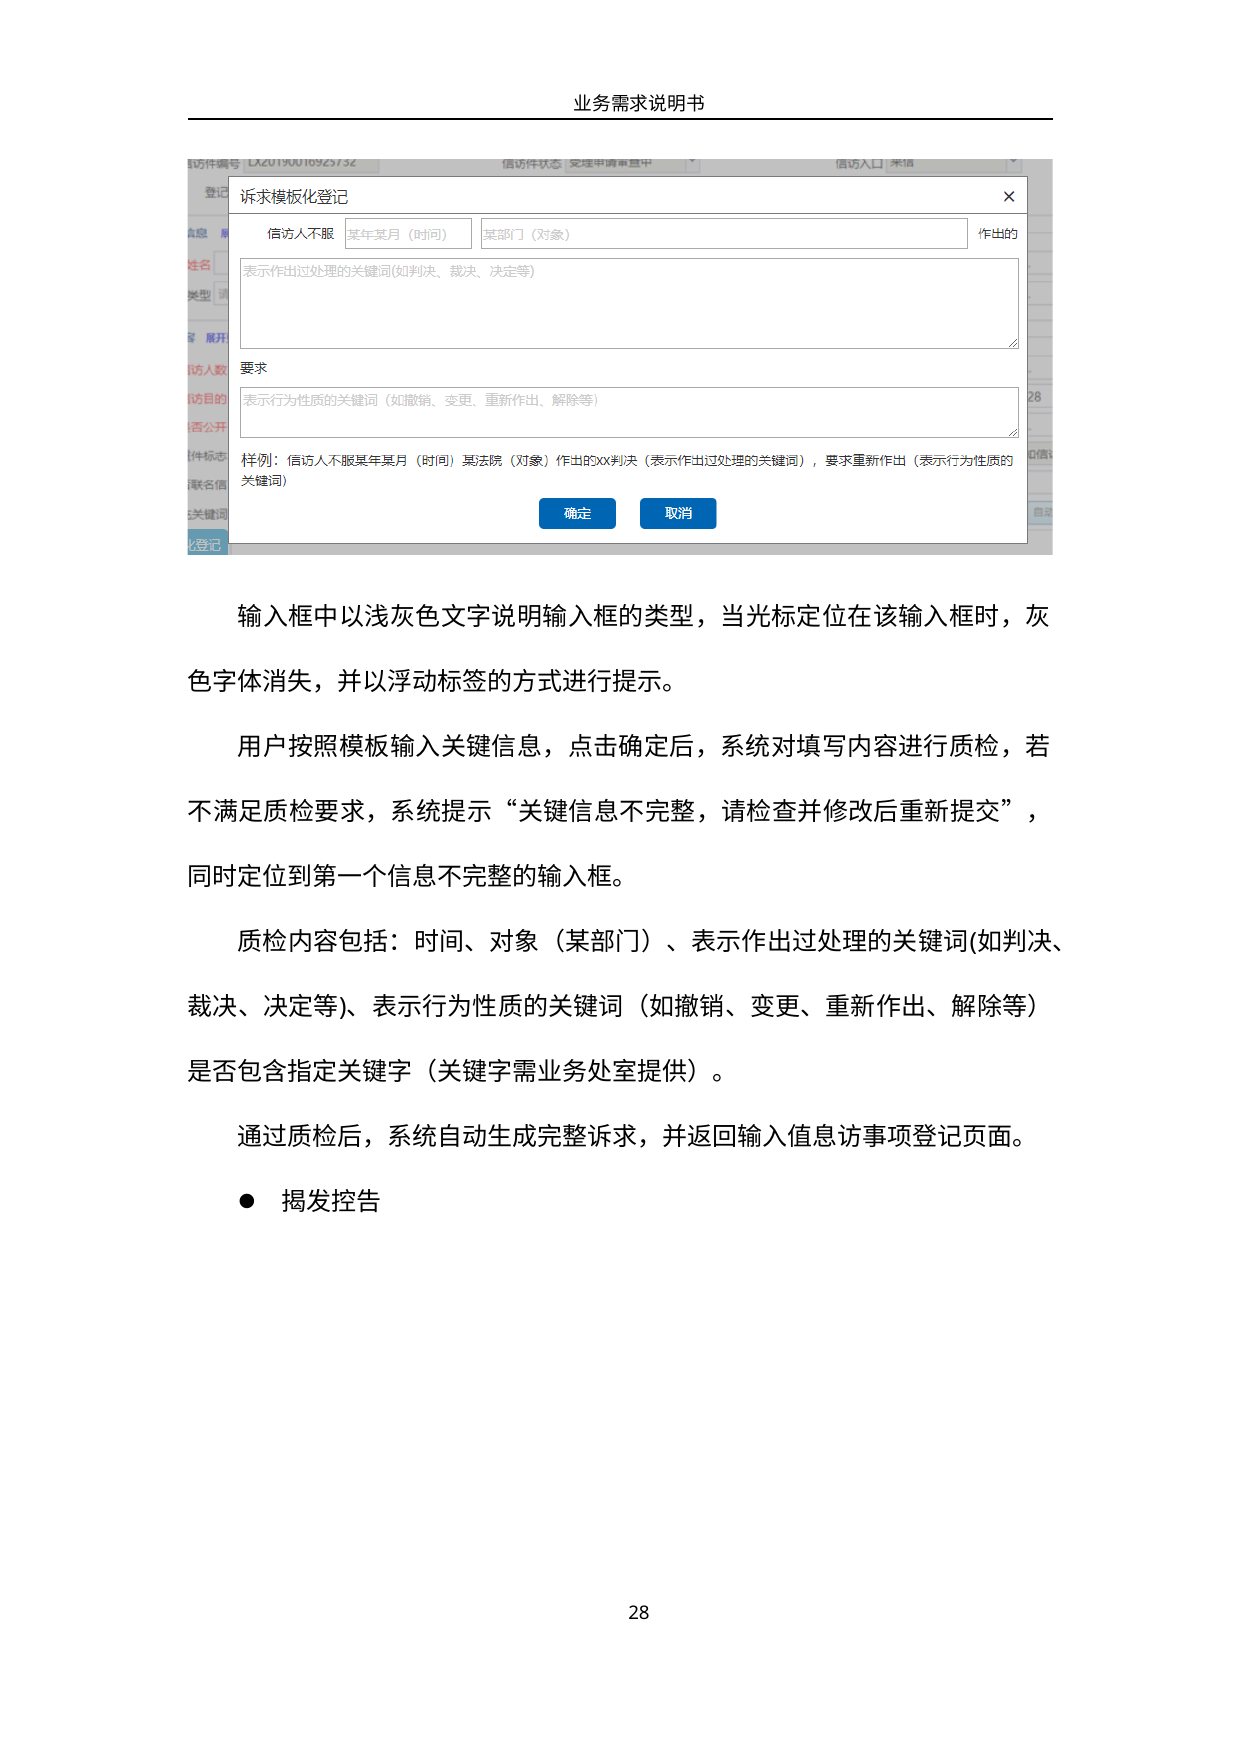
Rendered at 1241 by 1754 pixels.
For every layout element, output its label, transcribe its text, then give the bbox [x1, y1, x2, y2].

text 质检内容包括：时间、对象（某部门）、表示作出过处理的关键词(如判决、裁决、决定等)、表示行为性质的关键词（如撤销、变更、重新作出、解除等）是否包含指定关键字（关键字需业务处室提供）。 [187, 907, 1053, 1102]
text 通过质检后，系统自动生成完整诉求，并返回输入值息访事项登记页面。 [187, 1102, 1053, 1167]
list 揭发控告 [237, 1167, 1053, 1232]
picture [187, 159, 1053, 555]
text 用户按照模板输入关键信息，点击确定后，系统对填写内容进行质检，若不满足质检要求，系统提示“关键信息不完整，请检查并修改后重新提交”，同时定位到第一个信息不完整的输入框。 [187, 712, 1053, 907]
text 输入框中以浅灰色文字说明输入框的类型，当光标定位在该输入框时，灰色字体消失，并以浮动标签的方式进行提示。 [187, 582, 1053, 712]
